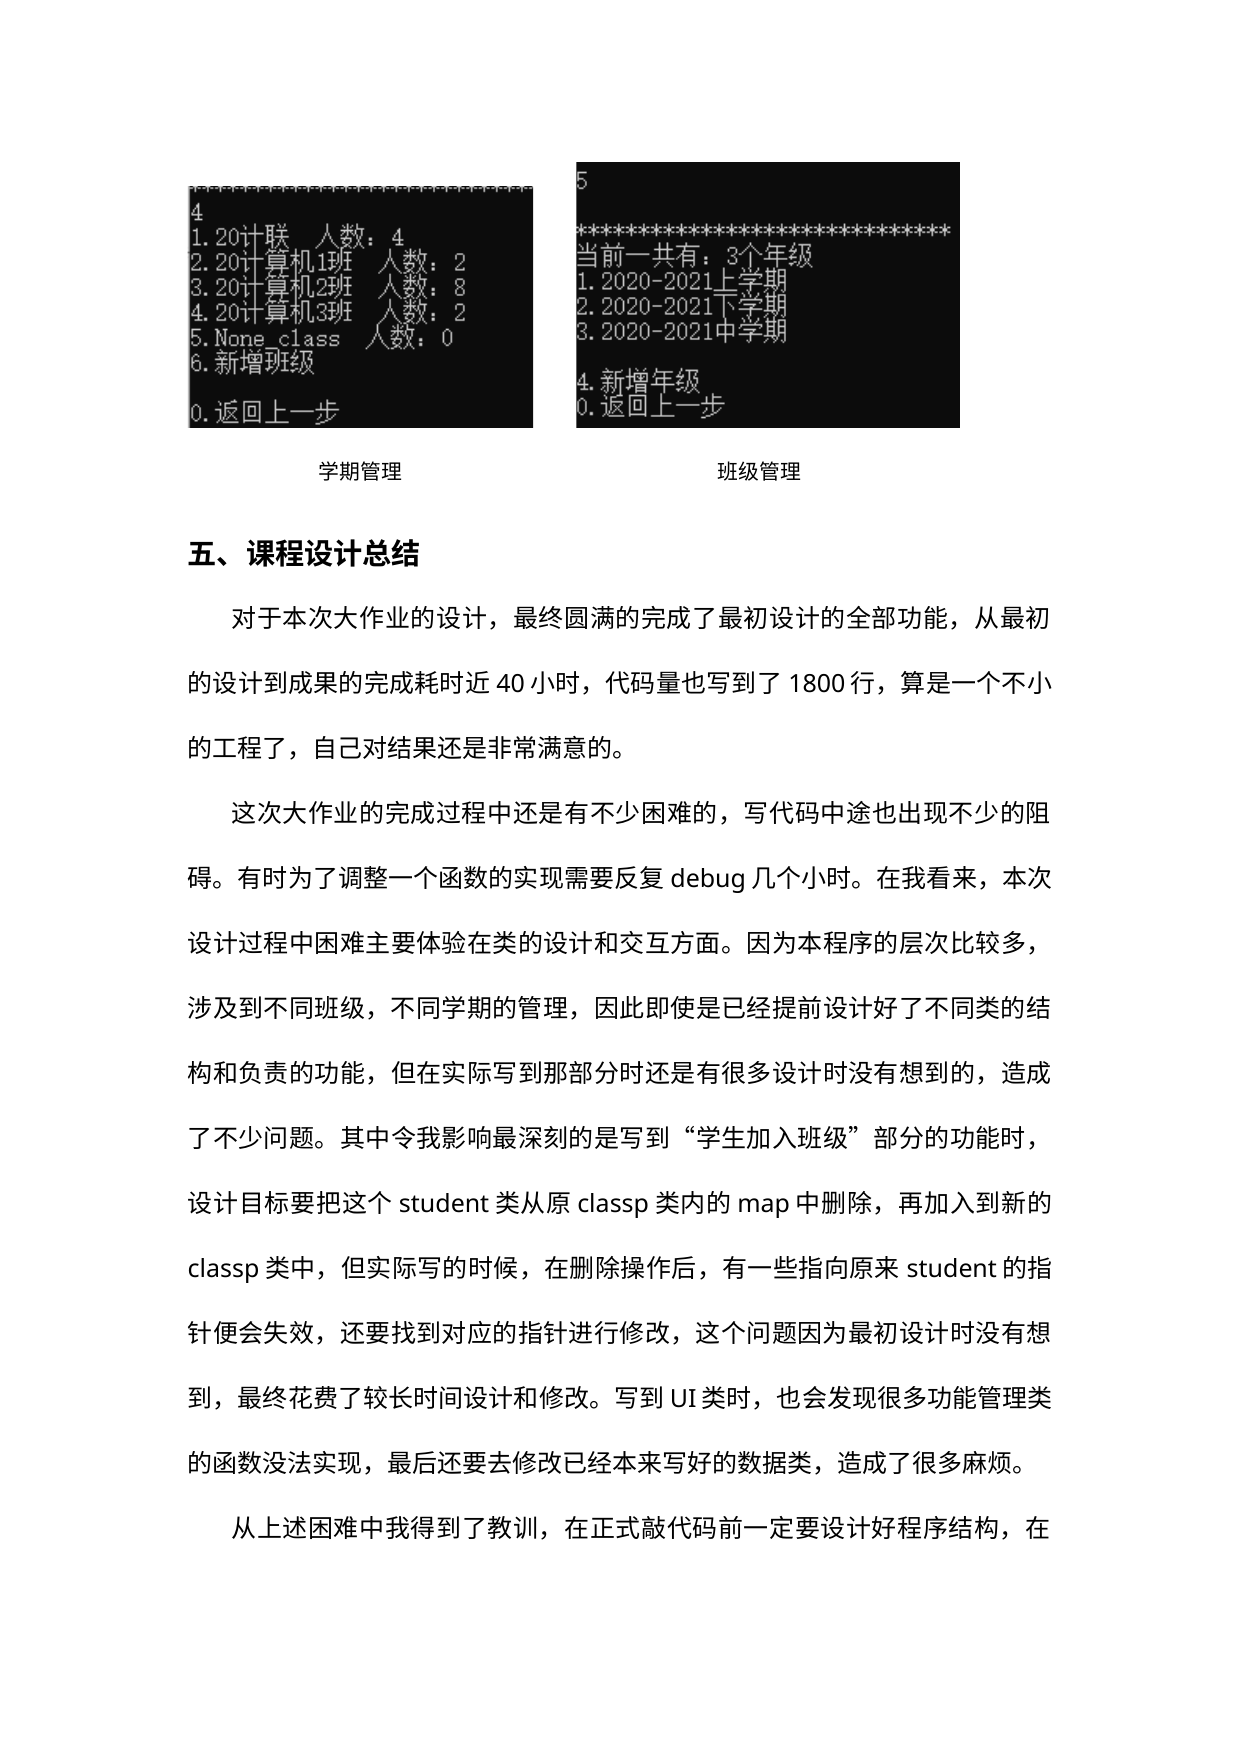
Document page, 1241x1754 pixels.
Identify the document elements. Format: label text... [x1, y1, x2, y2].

text 学期管理 班级管理 [275, 454, 1053, 487]
text 这次大作业的完成过程中还是有不少困难的，写代码中途也出现不少的阻碍。有时为了调整一个函数的实现需要反复debug几个小时。在我看来，本次设计过程中困难主要体验在类的设计和交互方面。因为本程序的层次比较多，涉及到不同班级，不同学期的管理，因此即使是已经提前设计好了不同类的结构和负责的功能，但在实际写到那部分时还是有很多设计时没有想到的，造成了不少问题。其中令我影响最深刻的是写到“学生加入班级”部分的功能时，设计目标要把这个student类从原classp类内的map中删除，再加入到新的classp类中，但实际写的时候，在删除操作后，有一些指向原来student的指针便会失效，还要找到对应的指针进行修改，这个问题因为最初设计时没有想到，最终花费了较长时间设计和修改。写到UI类时，也会发现很多功能管理类的函数没法实现，最后还要去修改已经本来写好的数据类，造成了很多麻烦。 [187, 779, 1053, 1494]
picture [187, 186, 534, 428]
text 五、课程设计总结 [187, 519, 1053, 584]
picture [576, 162, 960, 428]
text 对于本次大作业的设计，最终圆满的完成了最初设计的全部功能，从最初的设计到成果的完成耗时近40小时，代码量也写到了1800行，算是一个不小的工程了，自己对结果还是非常满意的。 [187, 584, 1053, 779]
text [187, 1494, 1053, 1559]
